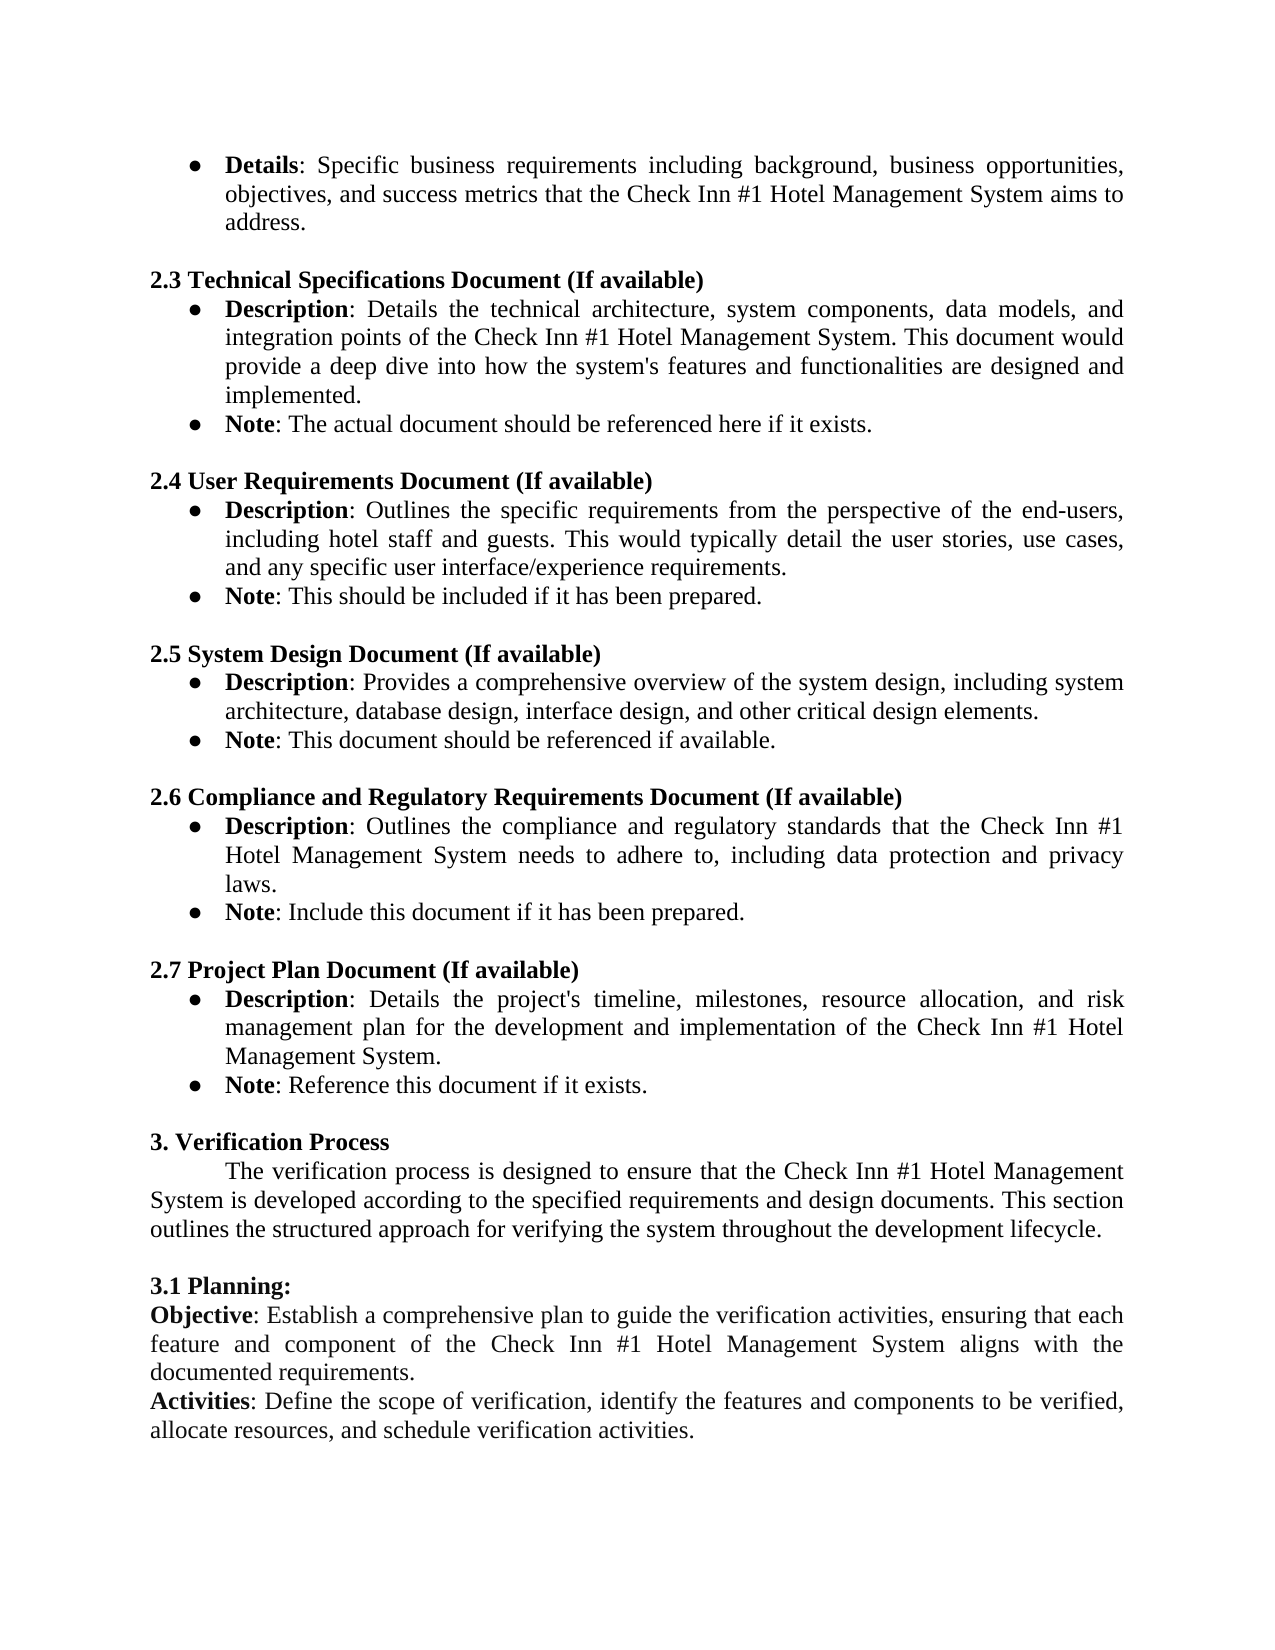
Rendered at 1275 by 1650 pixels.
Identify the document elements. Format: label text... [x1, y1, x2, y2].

list Description: Provides a comprehensive overview of the system design, including system architecture, database design, interface design, and other critical design elements. [187, 667, 1125, 725]
list Details: Specific business requirements including background, business opportunities, objectives, and success metrics that the Check Inn #1 Hotel Management System aims to address. [187, 150, 1125, 236]
list Note: This document should be referenced if available. [187, 725, 1125, 754]
list Description: Details the technical architecture, system components, data models, and integration points of the Check Inn #1 Hotel Management System. This document would provide a deep dive into how the system's features and functionalities are designed and implemented. [187, 294, 1125, 409]
list Description: Details the project's timeline, milestones, resource allocation, and risk management plan for the development and implementation of the Check Inn #1 Hotel Management System. [187, 984, 1125, 1070]
text The verification process is designed to ensure that the Check Inn #1 Hotel Management System is developed according to the specified requirements and design documents. This section outlines the structured approach for verifying the system throughout the development lifecycle. [150, 1156, 1125, 1242]
list Note: Reference this document if it exists. [187, 1070, 1125, 1099]
list Note: Include this document if it has been prepared. [187, 897, 1125, 926]
text Activities: Define the scope of verification, identify the features and components to be verified, allocate resources, and schedule verification activities. [150, 1386, 1125, 1444]
text 2.4 User Requirements Document (If available) [150, 466, 1125, 495]
text 3. Verification Process [150, 1127, 1125, 1156]
list Note: This should be included if it has been prepared. [187, 581, 1125, 610]
list Note: The actual document should be referenced here if it exists. [187, 409, 1125, 437]
text 2.5 System Design Document (If available) [150, 639, 1125, 667]
text 2.3 Technical Specifications Document (If available) [150, 265, 1125, 294]
text 2.7 Project Plan Document (If available) [150, 955, 1125, 984]
text 2.6 Compliance and Regulatory Requirements Document (If available) [150, 782, 1125, 811]
list Description: Outlines the compliance and regulatory standards that the Check Inn #1 Hotel Management System needs to adhere to, including data protection and privacy laws. [187, 811, 1125, 897]
text 3.1 Planning: [150, 1271, 1125, 1300]
text Objective: Establish a comprehensive plan to guide the verification activities, ensuring that each feature and component of the Check Inn #1 Hotel Management System aligns with the documented requirements. [150, 1300, 1125, 1386]
list Description: Outlines the specific requirements from the perspective of the end-users, including hotel staff and guests. This would typically detail the user stories, use cases, and any specific user interface/experience requirements. [187, 495, 1125, 581]
